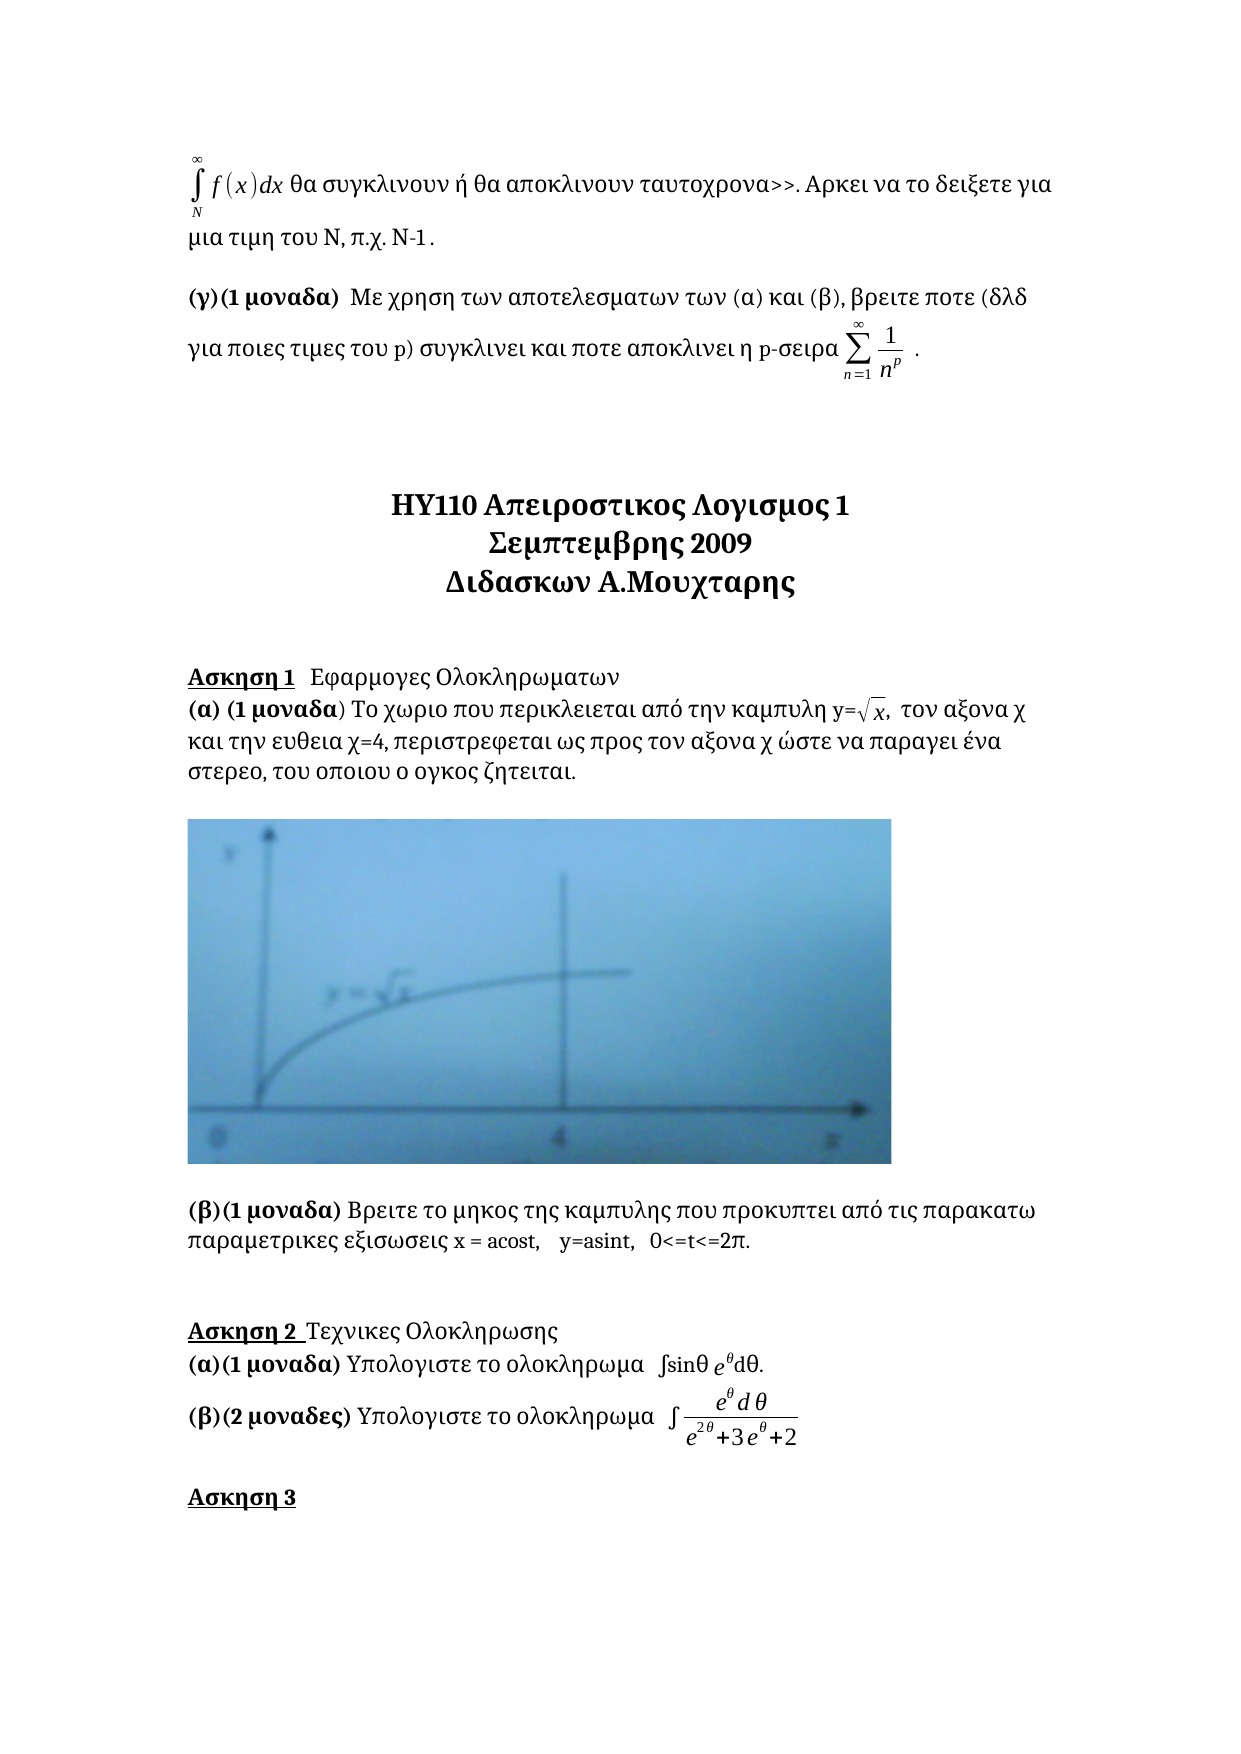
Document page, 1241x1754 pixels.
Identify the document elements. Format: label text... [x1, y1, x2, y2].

text (β)(1 μοναδα) Βρειτε το μηκος της καμπυλης που προκυπτει από τις παρακατω παραμετρικες εξισωσεις x = acost, y=asint, 0<=t<=2π. [187, 1198, 1053, 1255]
picture [187, 819, 892, 1164]
text (γ)(1 μοναδα) Με χρηση των αποτελεσματων των (α) και (β), βρειτε ποτε (δλδ για ποιες τιμες του p) συγκλινει και ποτε αποκλινει η p-σειρα . [187, 285, 1053, 383]
text ΗΥ110 Απειροστικος Λογισμος 1 [187, 489, 1053, 523]
text (α)(1 μοναδα) Υπολογιστε το ολοκληρωμα ʃsinθ dθ. [187, 1349, 1053, 1380]
text Σεμπτεμβρης 2009 [187, 528, 1053, 561]
text θα συγκλινουν ή θα αποκλινουν ταυτοχρονα>>. Αρκει να το δειξετε για μια τιμη του Ν, π.χ. Ν-1 . [187, 150, 1053, 251]
text (α) (1 μοναδα) Το χωριο που περικλειεται από την καμπυλη y=, τον αξονα χ και την ευθεια χ=4, περιστρεφεται ως προς τον αξονα χ ώστε να παραγει ένα στερεο, του οποιου ο ογκος ζητειται. [187, 695, 1053, 786]
text Ασκηση 2 Τεχνικες Ολοκληρωσης [187, 1319, 1053, 1345]
text Ασκηση 1 Εφαρμογες Ολοκληρωματων [187, 665, 1053, 691]
text Διδασκων Α.Μουχταρης [187, 566, 1053, 600]
text (β)(2 μοναδες) Υπολογιστε το ολοκληρωμα ʃ [187, 1384, 1053, 1450]
text Ασκηση 3 [187, 1484, 1053, 1511]
